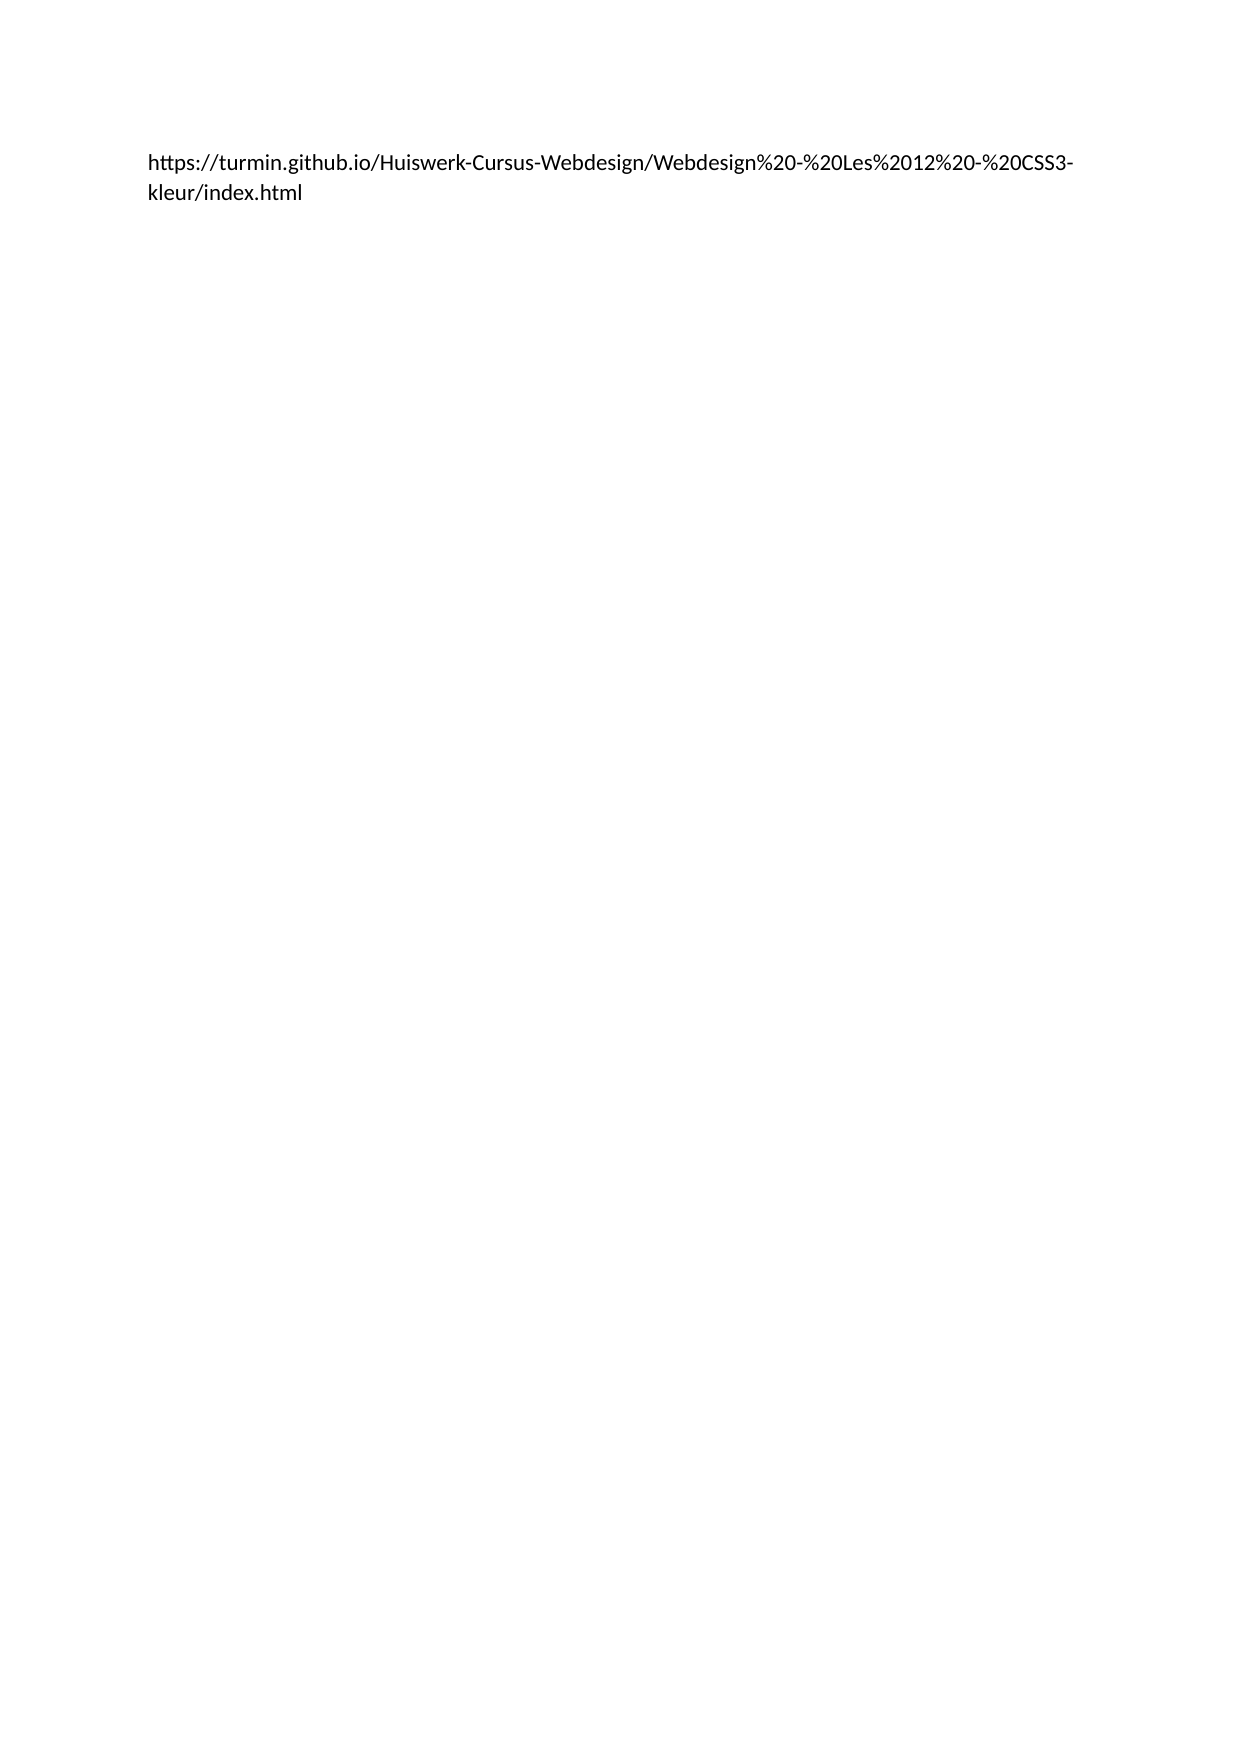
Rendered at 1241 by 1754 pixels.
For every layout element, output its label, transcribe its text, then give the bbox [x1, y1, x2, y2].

text https://turmin.github.io/Huiswerk-Cursus-Webdesign/Webdesign%20-%20Les%2012%20-%20CSS3-kleur/index.html [148, 148, 1093, 206]
